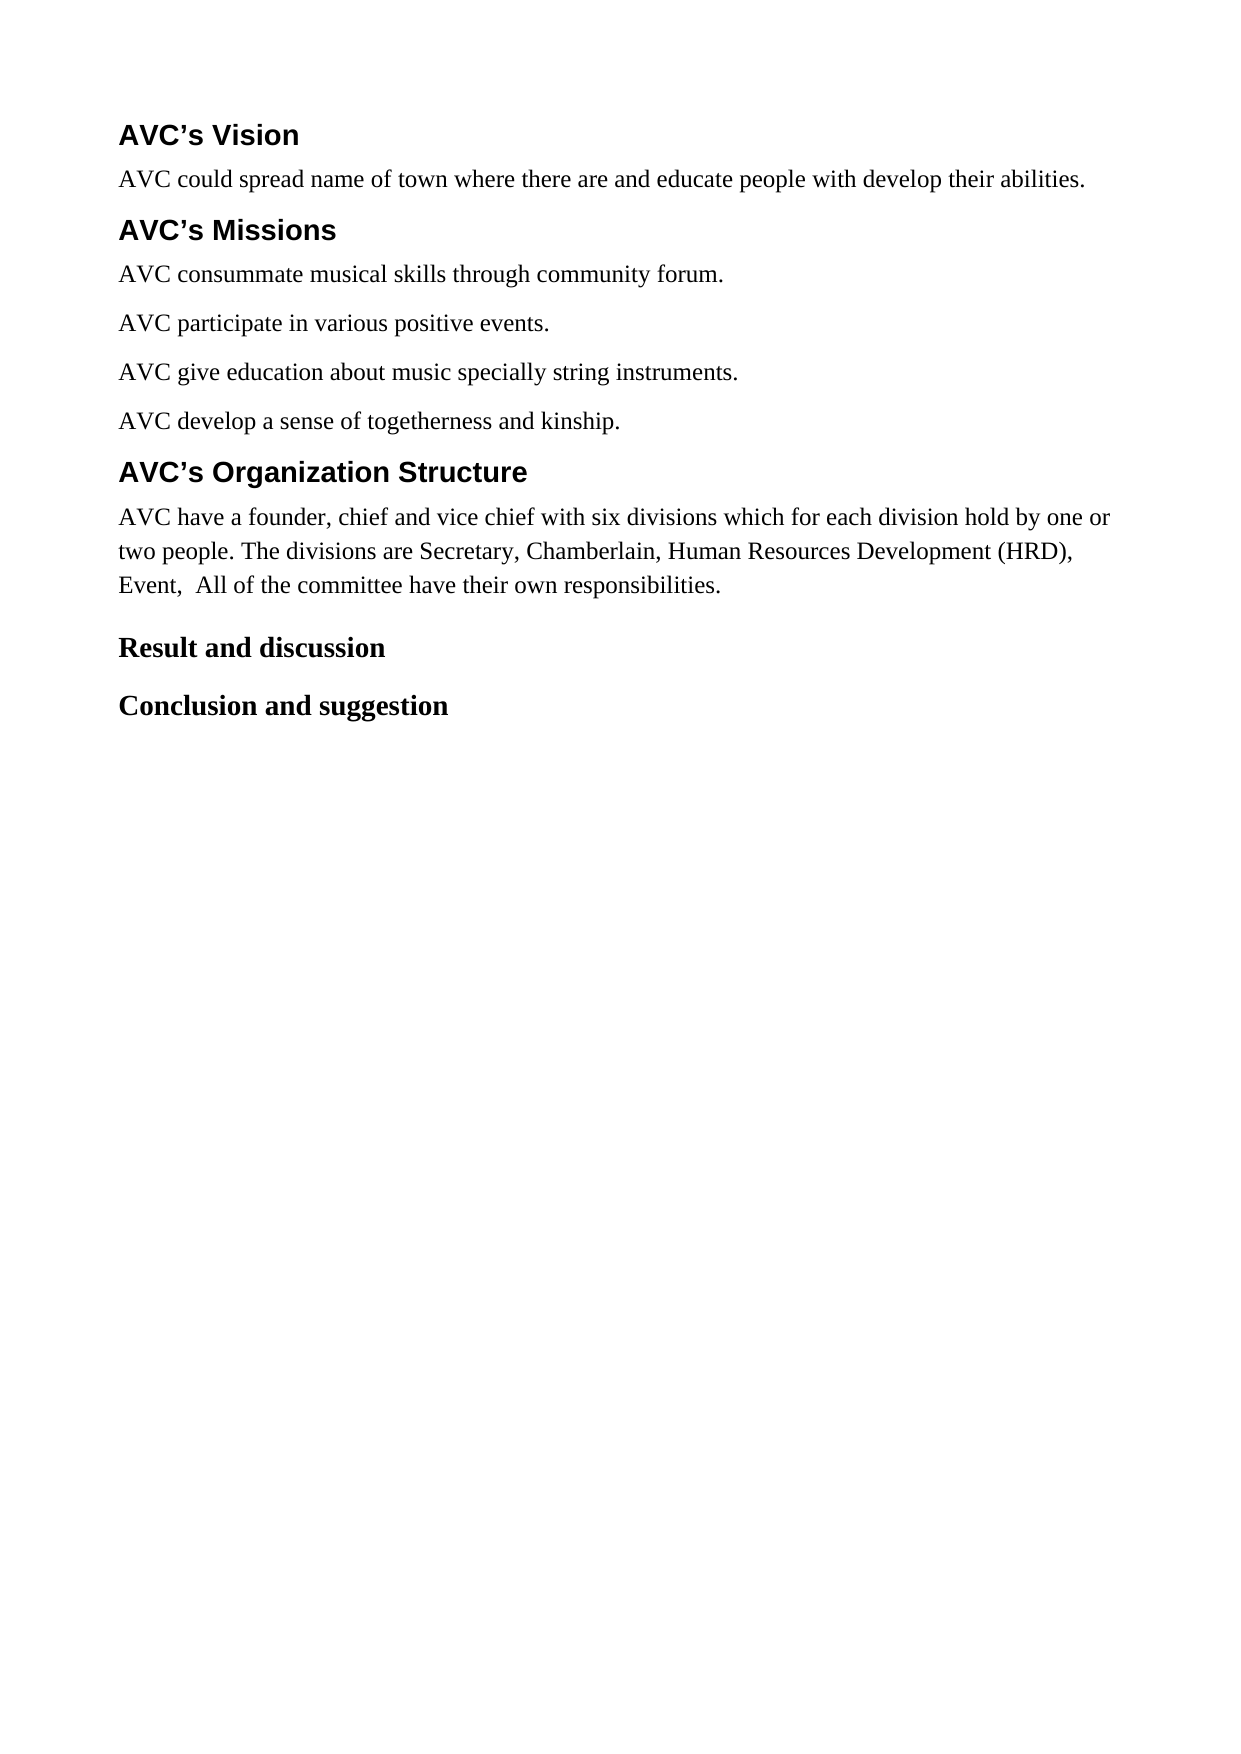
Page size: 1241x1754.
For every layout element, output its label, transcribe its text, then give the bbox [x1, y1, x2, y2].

text AVC give education about music specially string instruments. [118, 357, 1122, 386]
subtitle Conclusion and suggestion [118, 688, 1122, 722]
text AVC could spread name of town where there are and educate people with develop their abilities. [118, 164, 1122, 193]
subtitle Result and discussion [118, 630, 1122, 663]
subtitle AVC’s Vision [118, 118, 1122, 152]
subtitle AVC’s Organization Structure [118, 456, 1122, 489]
text AVC participate in various positive events. [118, 308, 1122, 337]
text AVC consummate musical skills through community forum. [118, 259, 1122, 288]
text AVC have a founder, chief and vice chief with six divisions which for each division hold by one or two people. The divisions are Secretary, Chamberlain, Human Resources Development (HRD), Event, All of the committee have their own responsibilities. [118, 502, 1122, 599]
subtitle AVC’s Missions [118, 213, 1122, 247]
text AVC develop a sense of togetherness and kinship. [118, 406, 1122, 435]
